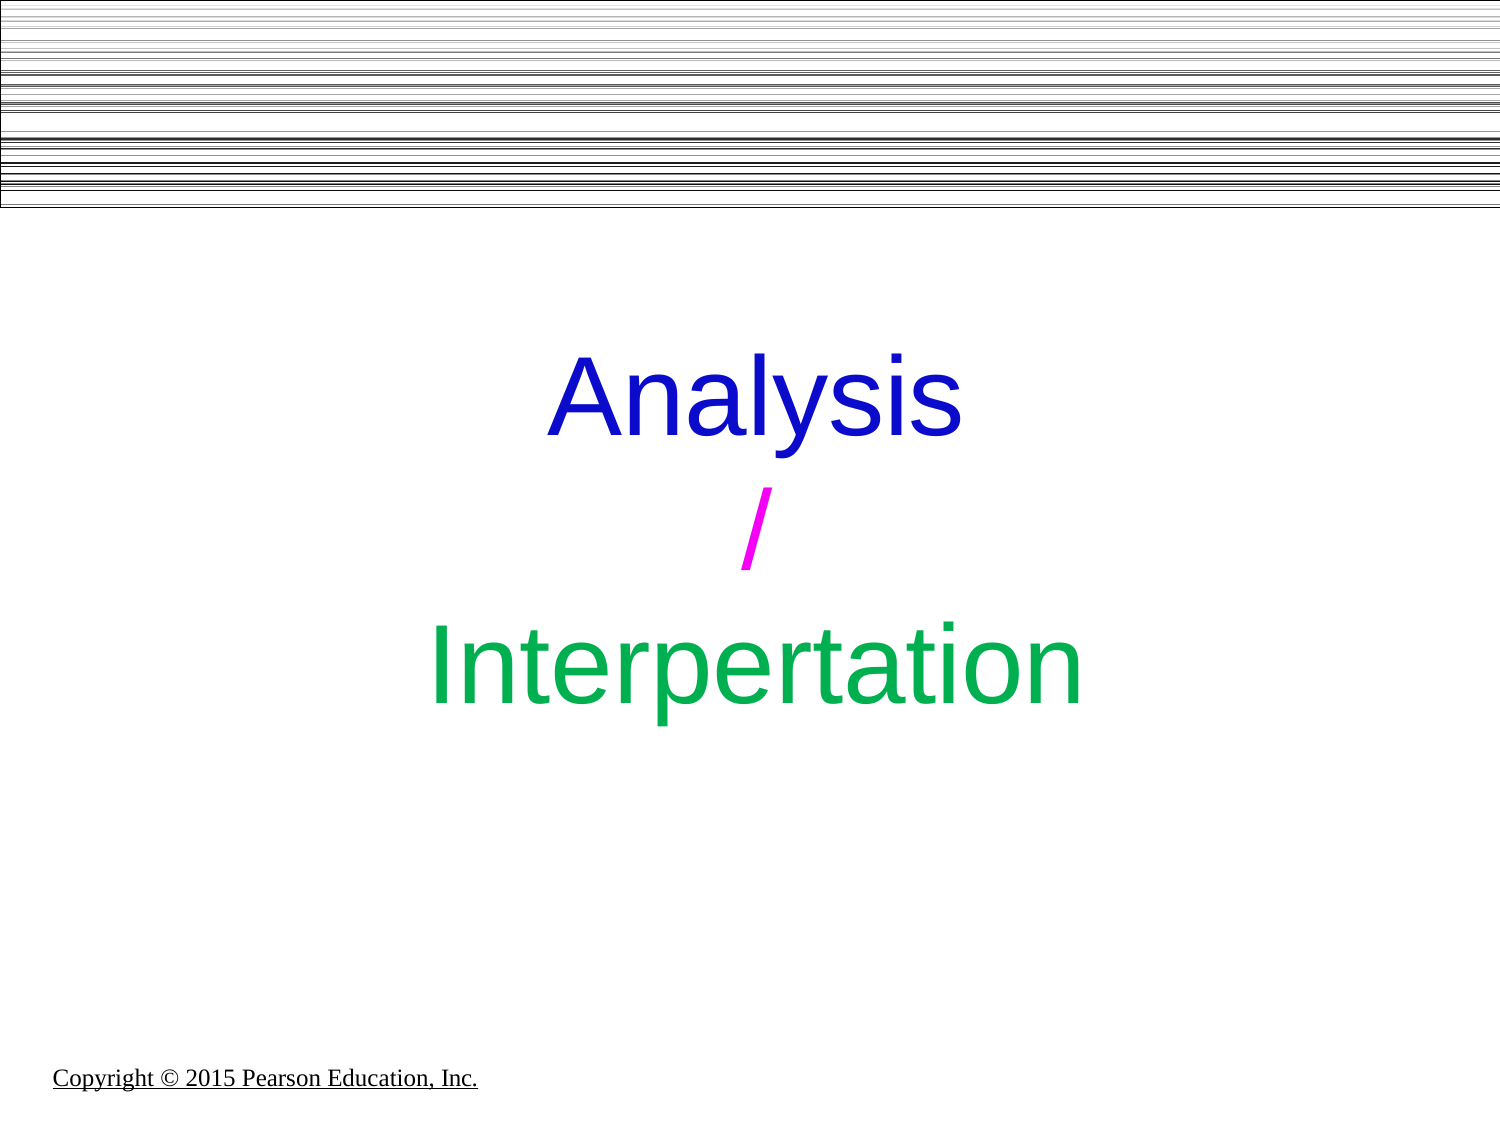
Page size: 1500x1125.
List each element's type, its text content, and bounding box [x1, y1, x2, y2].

text / Interpertation [424, 464, 1088, 727]
picture [1, 1, 1500, 207]
text Analysis [153, 329, 1359, 459]
